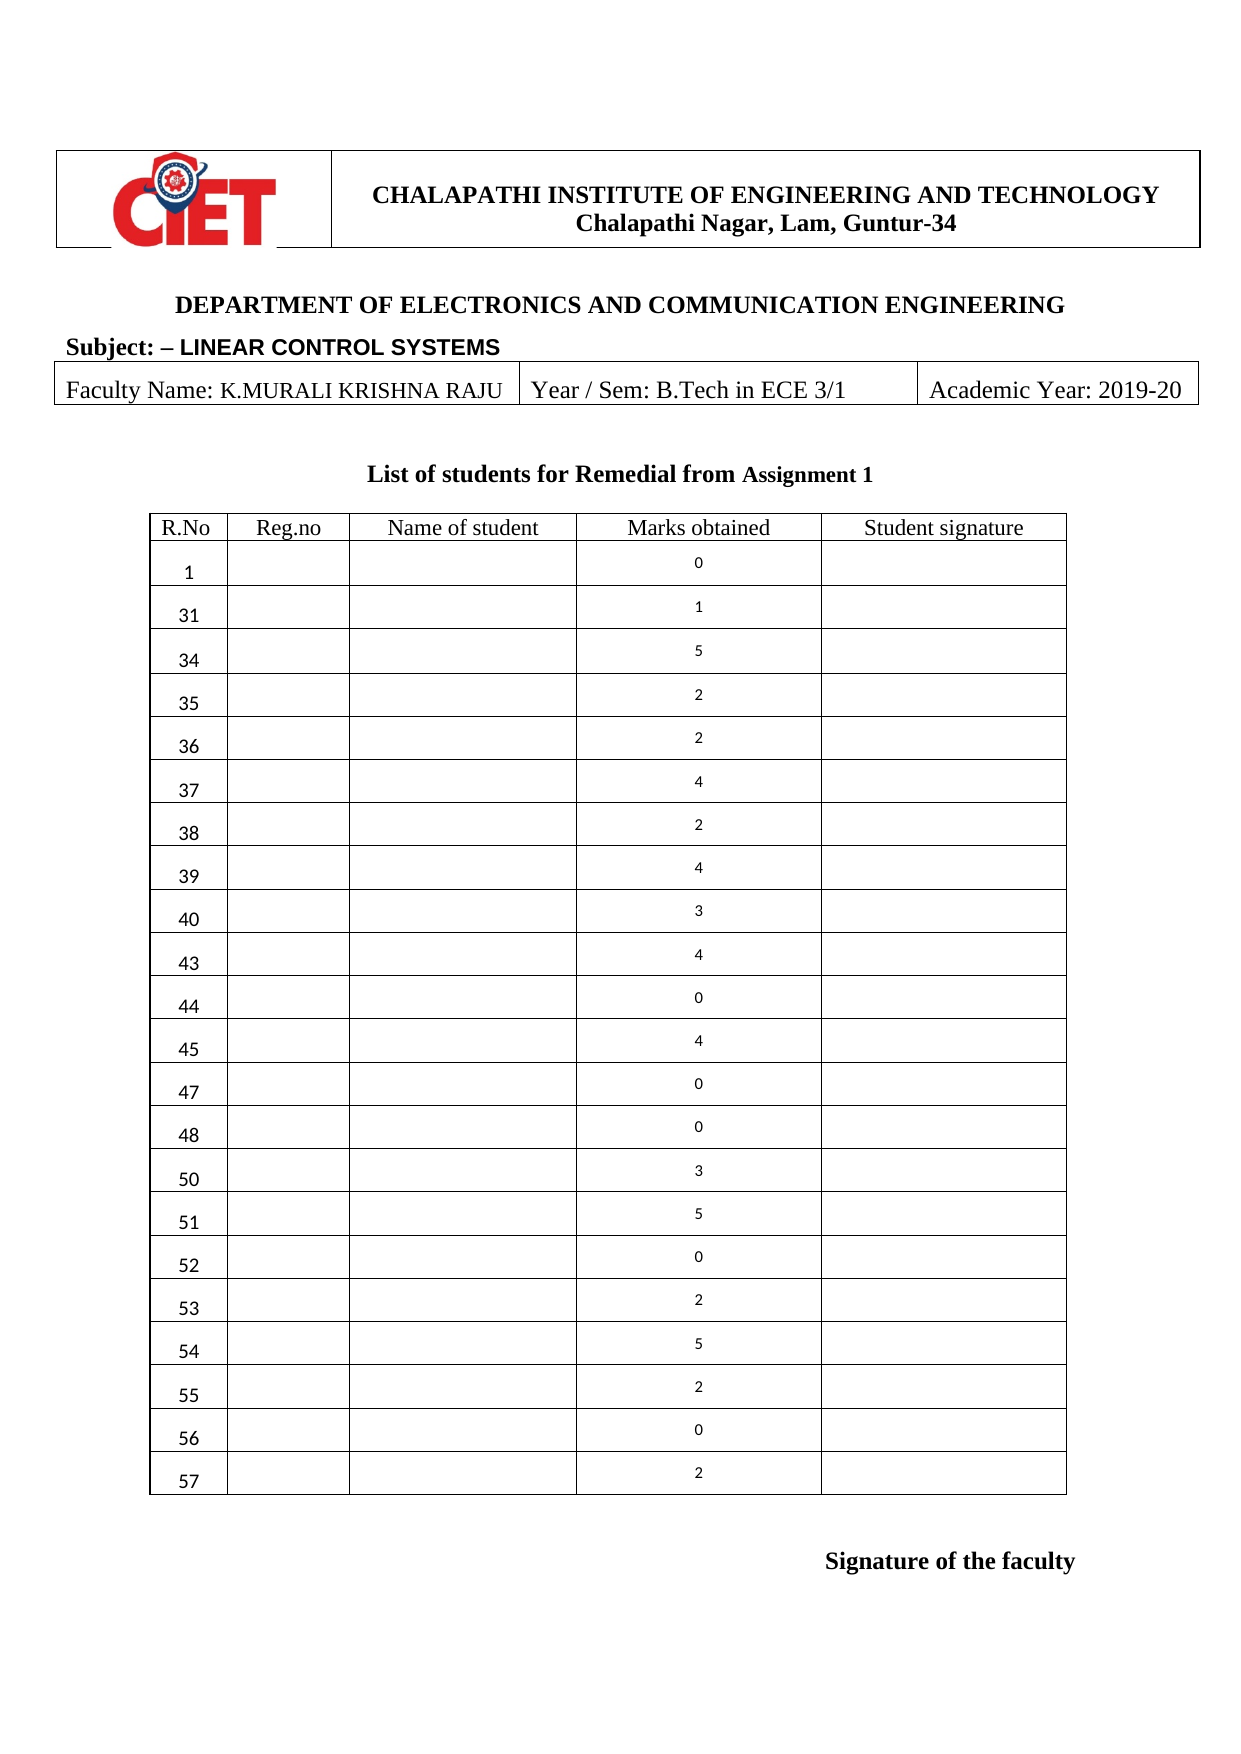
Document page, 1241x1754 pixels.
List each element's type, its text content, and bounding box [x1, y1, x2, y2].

table_cell [350, 760, 576, 802]
table_cell [822, 933, 1066, 975]
table_header Name of student [350, 514, 576, 540]
table_cell [350, 1452, 576, 1494]
table_cell 3 [577, 890, 821, 932]
table_cell [228, 933, 349, 975]
table_cell 1 [151, 541, 227, 584]
table_cell [350, 717, 576, 759]
table_cell 48 [151, 1106, 227, 1148]
table_cell [822, 1063, 1066, 1105]
table_cell [228, 1409, 349, 1451]
picture [111, 151, 277, 248]
table_header Year / Sem: B.Tech in ECE 3/1 [520, 362, 917, 404]
table_cell 37 [151, 760, 227, 802]
table_cell [228, 1019, 349, 1062]
table_cell 0 [577, 976, 821, 1018]
table_cell [350, 890, 576, 932]
table_cell [350, 1409, 576, 1451]
table_cell [350, 1019, 576, 1062]
table_header Academic Year: 2019-20 [918, 362, 1198, 404]
table_cell [228, 1236, 349, 1278]
text DEPARTMENT OF ELECTRONICS AND COMMUNICATION ENGINEERING [150, 290, 1090, 319]
table_cell [228, 629, 349, 672]
table_cell 38 [151, 803, 227, 845]
table_cell [822, 803, 1066, 845]
table_cell 43 [151, 933, 227, 975]
table_cell [228, 890, 349, 932]
table_cell 2 [577, 1452, 821, 1494]
table_cell [350, 586, 576, 628]
table_cell [822, 760, 1066, 802]
table_cell 55 [151, 1365, 227, 1407]
table_cell [228, 803, 349, 845]
table_cell [350, 1149, 576, 1191]
table_cell 0 [577, 1409, 821, 1451]
table_cell [822, 1019, 1066, 1062]
table_header [57, 151, 111, 247]
table_cell 39 [151, 846, 227, 889]
table_cell [350, 846, 576, 889]
table_cell 53 [151, 1279, 227, 1321]
table_cell [350, 1365, 576, 1407]
table_cell 57 [151, 1452, 227, 1494]
table_cell 45 [151, 1019, 227, 1062]
table_header CHALAPATHI INSTITUTE OF ENGINEERING AND TECHNOLOGY Chalapathi Nagar, Lam, Guntur-34 [332, 151, 1199, 247]
table_cell 2 [577, 674, 821, 716]
table_header R.No [151, 514, 227, 540]
table_cell 5 [577, 629, 821, 672]
table_cell [822, 1452, 1066, 1494]
table_cell 31 [151, 586, 227, 628]
table_cell 2 [577, 1365, 821, 1407]
table_header Faculty Name: K.MURALI KRISHNA RAJU [55, 362, 519, 404]
table_cell 0 [577, 541, 821, 584]
table_cell 47 [151, 1063, 227, 1105]
table_cell 0 [577, 1236, 821, 1278]
table_cell [228, 1106, 349, 1148]
table_cell [822, 1279, 1066, 1321]
table_cell [228, 674, 349, 716]
table_cell [228, 846, 349, 889]
table_cell [350, 1322, 576, 1364]
table_cell [228, 1365, 349, 1407]
table_cell [350, 803, 576, 845]
table_cell 44 [151, 976, 227, 1018]
table_cell [350, 1279, 576, 1321]
table_header Marks obtained [577, 514, 821, 540]
table_cell [822, 890, 1066, 932]
table_cell 5 [577, 1192, 821, 1234]
table_cell 4 [577, 933, 821, 975]
table_cell 51 [151, 1192, 227, 1234]
table_cell 4 [577, 846, 821, 889]
table_cell 0 [577, 1106, 821, 1148]
table_cell [350, 541, 576, 584]
table_header [277, 151, 331, 247]
table_cell 36 [151, 717, 227, 759]
table_header Student signature [822, 514, 1066, 540]
table_cell [822, 629, 1066, 672]
table_cell 2 [577, 1279, 821, 1321]
table_cell [350, 976, 576, 1018]
table_cell [228, 760, 349, 802]
table_header Reg.no [228, 514, 349, 540]
table_cell 5 [577, 1322, 821, 1364]
table_cell [822, 1365, 1066, 1407]
text List of students for Remedial from Assignment 1 [150, 459, 1090, 487]
table_cell 50 [151, 1149, 227, 1191]
table_cell [822, 846, 1066, 889]
table_cell [228, 586, 349, 628]
table_cell [822, 1236, 1066, 1278]
text Signature of the faculty [750, 1546, 1090, 1575]
table_cell [350, 1106, 576, 1148]
table_cell 34 [151, 629, 227, 672]
text Subject: – LINEAR CONTROL SYSTEMS [66, 319, 1090, 361]
table_cell 56 [151, 1409, 227, 1451]
table_cell [822, 1322, 1066, 1364]
table_cell 0 [577, 1063, 821, 1105]
table_cell [822, 1106, 1066, 1148]
table_cell [228, 1322, 349, 1364]
table_cell [822, 674, 1066, 716]
table_cell [822, 1192, 1066, 1234]
table_cell [350, 1236, 576, 1278]
table_cell 40 [151, 890, 227, 932]
table_cell 2 [577, 717, 821, 759]
table_cell 35 [151, 674, 227, 716]
table_cell [228, 717, 349, 759]
table_cell [350, 1063, 576, 1105]
table_cell 4 [577, 1019, 821, 1062]
table_cell [822, 717, 1066, 759]
table_cell [228, 1063, 349, 1105]
table_cell [228, 976, 349, 1018]
table_cell [822, 541, 1066, 584]
table_cell 52 [151, 1236, 227, 1278]
table_cell [228, 1192, 349, 1234]
table_cell 2 [577, 803, 821, 845]
table_cell [228, 1279, 349, 1321]
table_cell [350, 629, 576, 672]
table_cell [822, 1149, 1066, 1191]
table_cell 3 [577, 1149, 821, 1191]
table_cell [822, 586, 1066, 628]
table_cell 54 [151, 1322, 227, 1364]
table_cell 4 [577, 760, 821, 802]
table_cell [350, 933, 576, 975]
table_cell [228, 541, 349, 584]
table_cell [822, 976, 1066, 1018]
table_cell [350, 1192, 576, 1234]
table_cell 1 [577, 586, 821, 628]
table_cell [228, 1149, 349, 1191]
table_cell [350, 674, 576, 716]
table_cell [822, 1409, 1066, 1451]
table_cell [228, 1452, 349, 1494]
